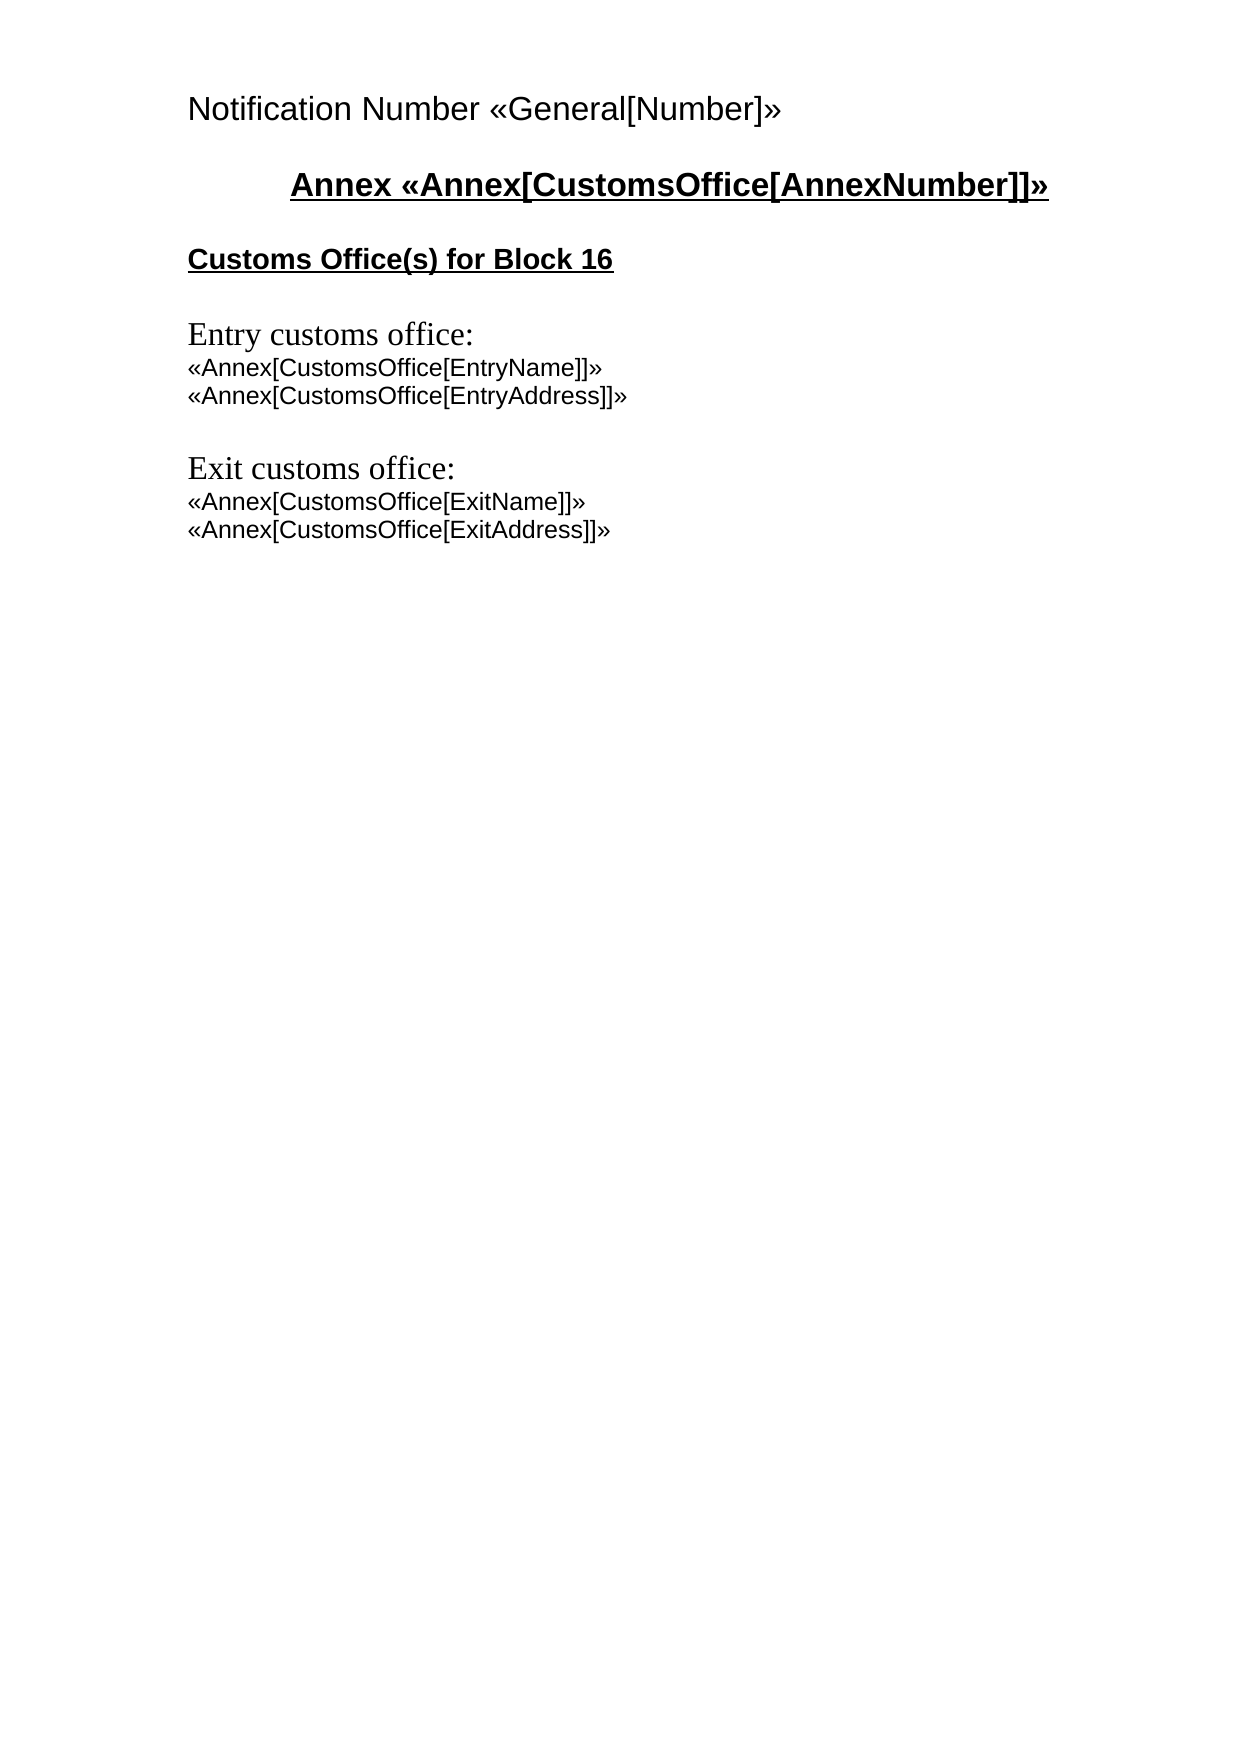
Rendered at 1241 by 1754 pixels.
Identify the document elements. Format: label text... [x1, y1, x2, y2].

text «Annex[CustomsOffice[EntryName]]» [187, 353, 1152, 381]
text Exit customs office: [187, 448, 1152, 487]
text «Annex[CustomsOffice[ExitAddress]]» [187, 516, 1152, 544]
text Customs Office(s) for Block 16 [187, 242, 1152, 276]
text «Annex[CustomsOffice[ExitName]]» [187, 487, 1152, 516]
text «Annex[CustomsOffice[EntryAddress]]» [187, 381, 1152, 410]
text Notification Number «General[Number]» [187, 89, 1152, 127]
text Entry customs office: [187, 314, 1152, 353]
text Annex «Annex[CustomsOffice[AnnexNumber]]» [187, 166, 1152, 204]
